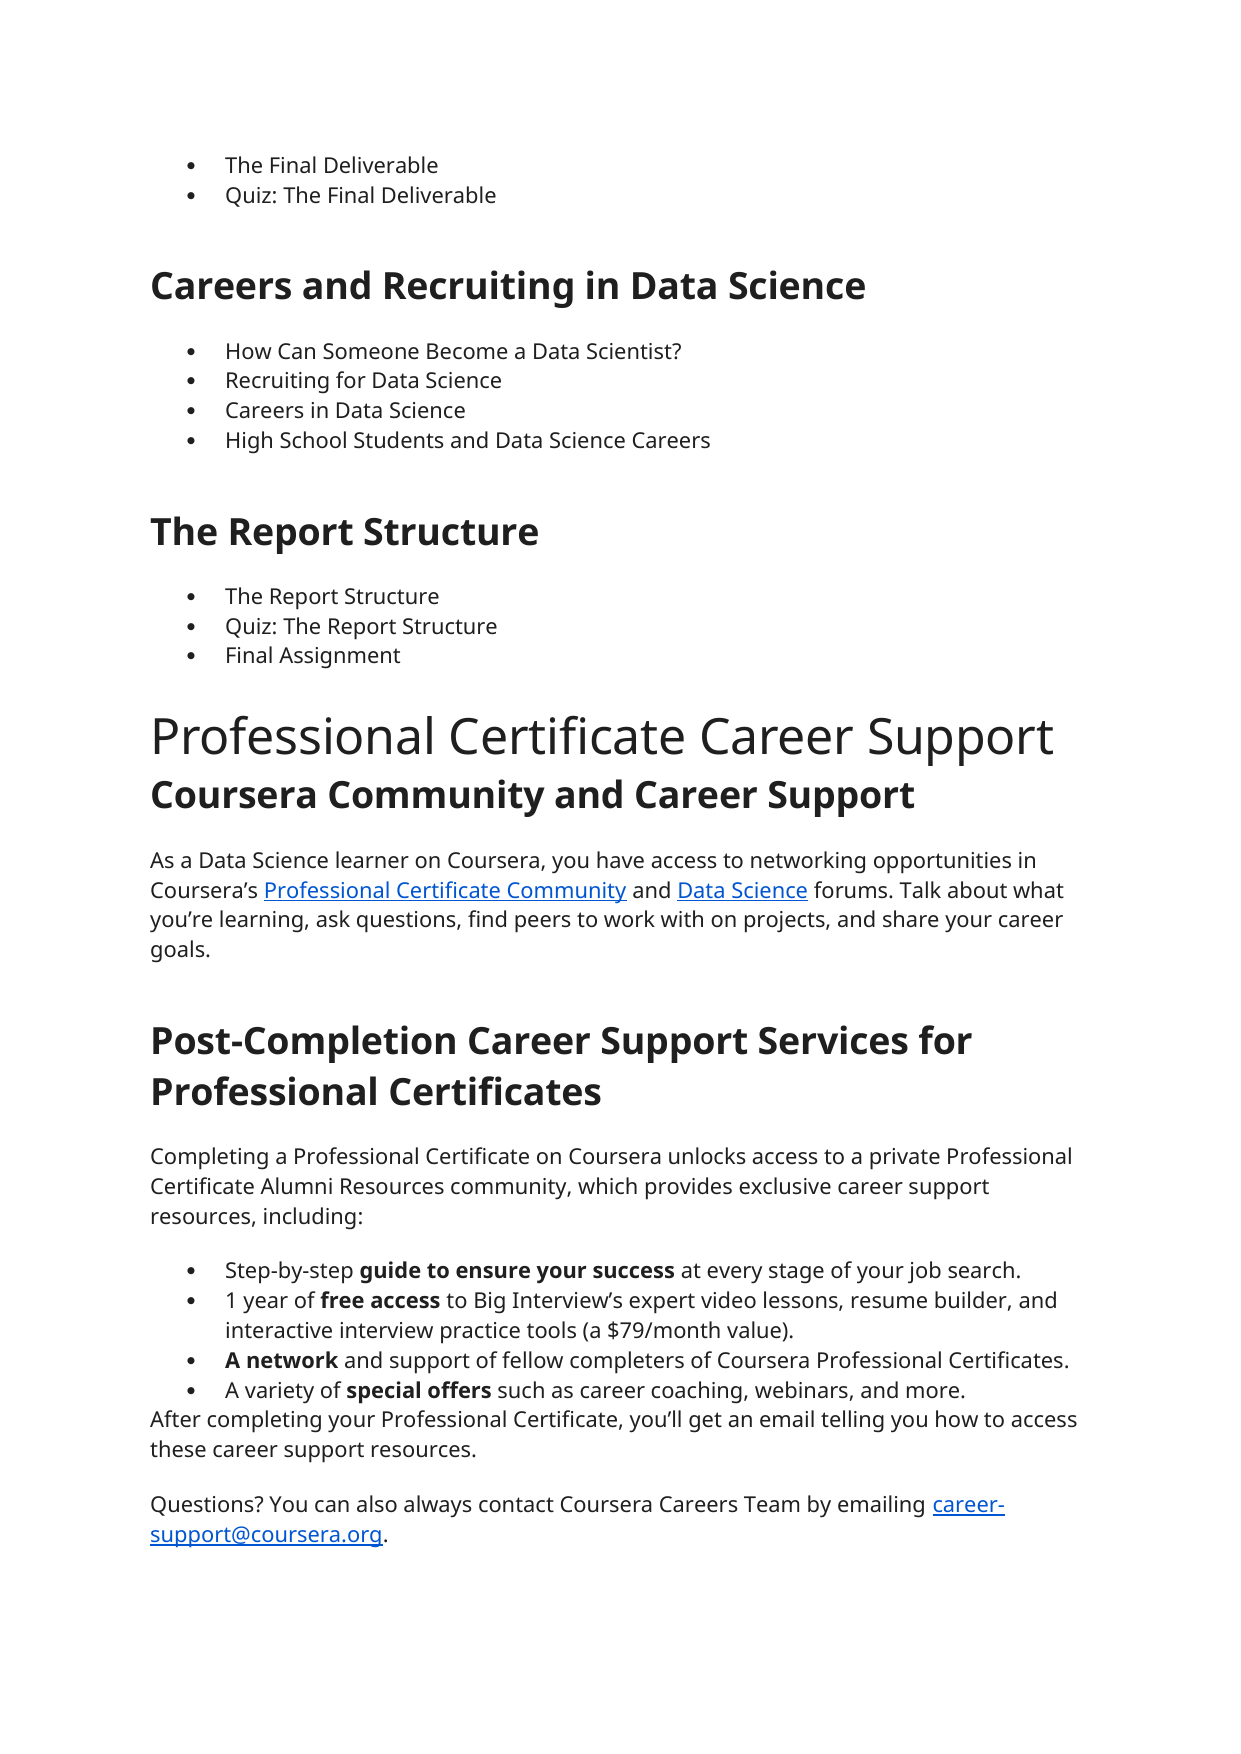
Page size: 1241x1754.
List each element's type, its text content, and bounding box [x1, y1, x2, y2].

list 1 year of free access to Big Interview’s expert video lessons, resume builder, and interactive interview practice tools (a $79/month value). [187, 1285, 1090, 1345]
list Final Assignment [187, 640, 1090, 670]
list Quiz: The Final Deliverable [187, 180, 1090, 209]
text The Report Structure [150, 505, 1090, 556]
text Questions? You can also always contact Coursera Careers Team by emailing career-support@coursera.org. [150, 1489, 1090, 1549]
subtitle Coursera Community and Career Support [150, 769, 1090, 820]
subtitle Professional Certificate Career Support [150, 701, 1090, 769]
list Quiz: The Report Structure [187, 611, 1090, 640]
text Completing a Professional Certificate on Coursera unlocks access to a private Professional Certificate Alumni Resources community, which provides exclusive career support resources, including: [150, 1141, 1090, 1231]
list Careers in Data Science [187, 395, 1090, 425]
text After completing your Professional Certificate, you’ll get an email telling you how to access these career support resources. [150, 1404, 1090, 1464]
list Step-by-step guide to ensure your success at every stage of your job search. [187, 1256, 1090, 1285]
text Careers and Recruiting in Data Science [150, 259, 1090, 311]
list The Final Deliverable [187, 150, 1090, 180]
list High School Students and Data Science Careers [187, 425, 1090, 455]
list A variety of special offers such as career coaching, webinars, and more. [187, 1375, 1090, 1404]
list Recruiting for Data Science [187, 365, 1090, 395]
list The Report Structure [187, 581, 1090, 611]
text As a Data Science learner on Coursera, you have access to networking opportunities in Coursera’s Professional Certificate Community and Data Science forums. Talk about what you’re learning, ask questions, find peers to work with on projects, and share your career goals. [150, 845, 1090, 964]
list A network and support of fellow completers of Coursera Professional Certificates. [187, 1345, 1090, 1375]
subtitle Post-Completion Career Support Services for Professional Certificates [150, 1014, 1090, 1116]
list How Can Someone Become a Data Scientist? [187, 336, 1090, 365]
